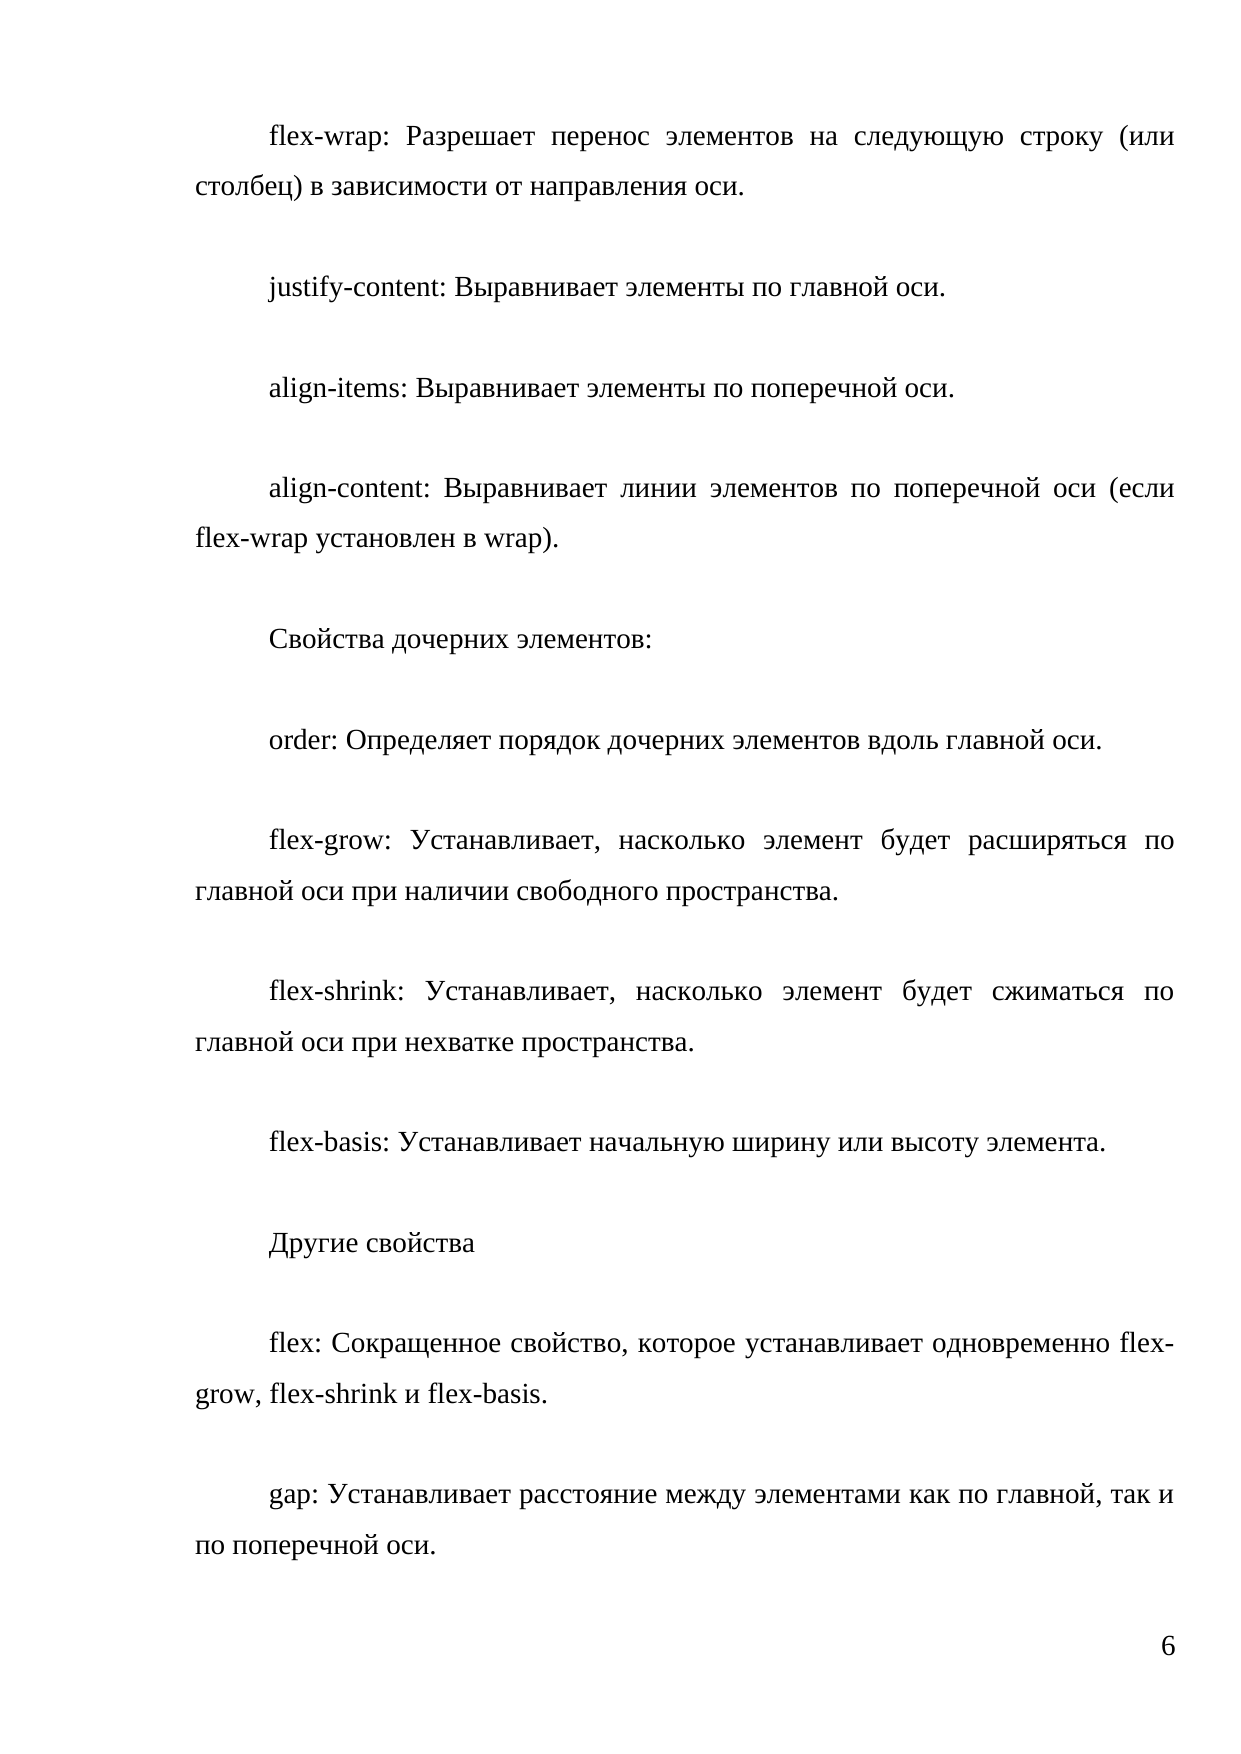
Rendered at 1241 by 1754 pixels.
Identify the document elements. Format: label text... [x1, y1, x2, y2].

text flex-basis: Устанавливает начальную ширину или высоту элемента. [195, 1124, 1175, 1158]
text flex-wrap: Разрешает перенос элементов на следующую строку (или столбец) в зависимости от направления оси. [195, 118, 1175, 202]
text order: Определяет порядок дочерних элементов вдоль главной оси. [195, 722, 1175, 755]
text Другие свойства [195, 1225, 1175, 1258]
text align-items: Выравнивает элементы по поперечной оси. [195, 370, 1175, 403]
text justify-content: Выравнивает элементы по главной оси. [195, 269, 1175, 303]
text flex-grow: Устанавливает, насколько элемент будет расширяться по главной оси при наличии свободного пространства. [195, 822, 1175, 906]
text flex-shrink: Устанавливает, насколько элемент будет сжиматься по главной оси при нехватке пространства. [195, 973, 1175, 1057]
text align-content: Выравнивает линии элементов по поперечной оси (если flex-wrap установлен в wrap). [195, 470, 1175, 554]
text Свойства дочерних элементов: [195, 621, 1175, 655]
text gap: Устанавливает расстояние между элементами как по главной, так и по поперечной оси. [195, 1477, 1175, 1560]
text flex: Сокращенное свойство, которое устанавливает одновременно flex-grow, flex-shrink и flex-basis. [195, 1326, 1175, 1409]
